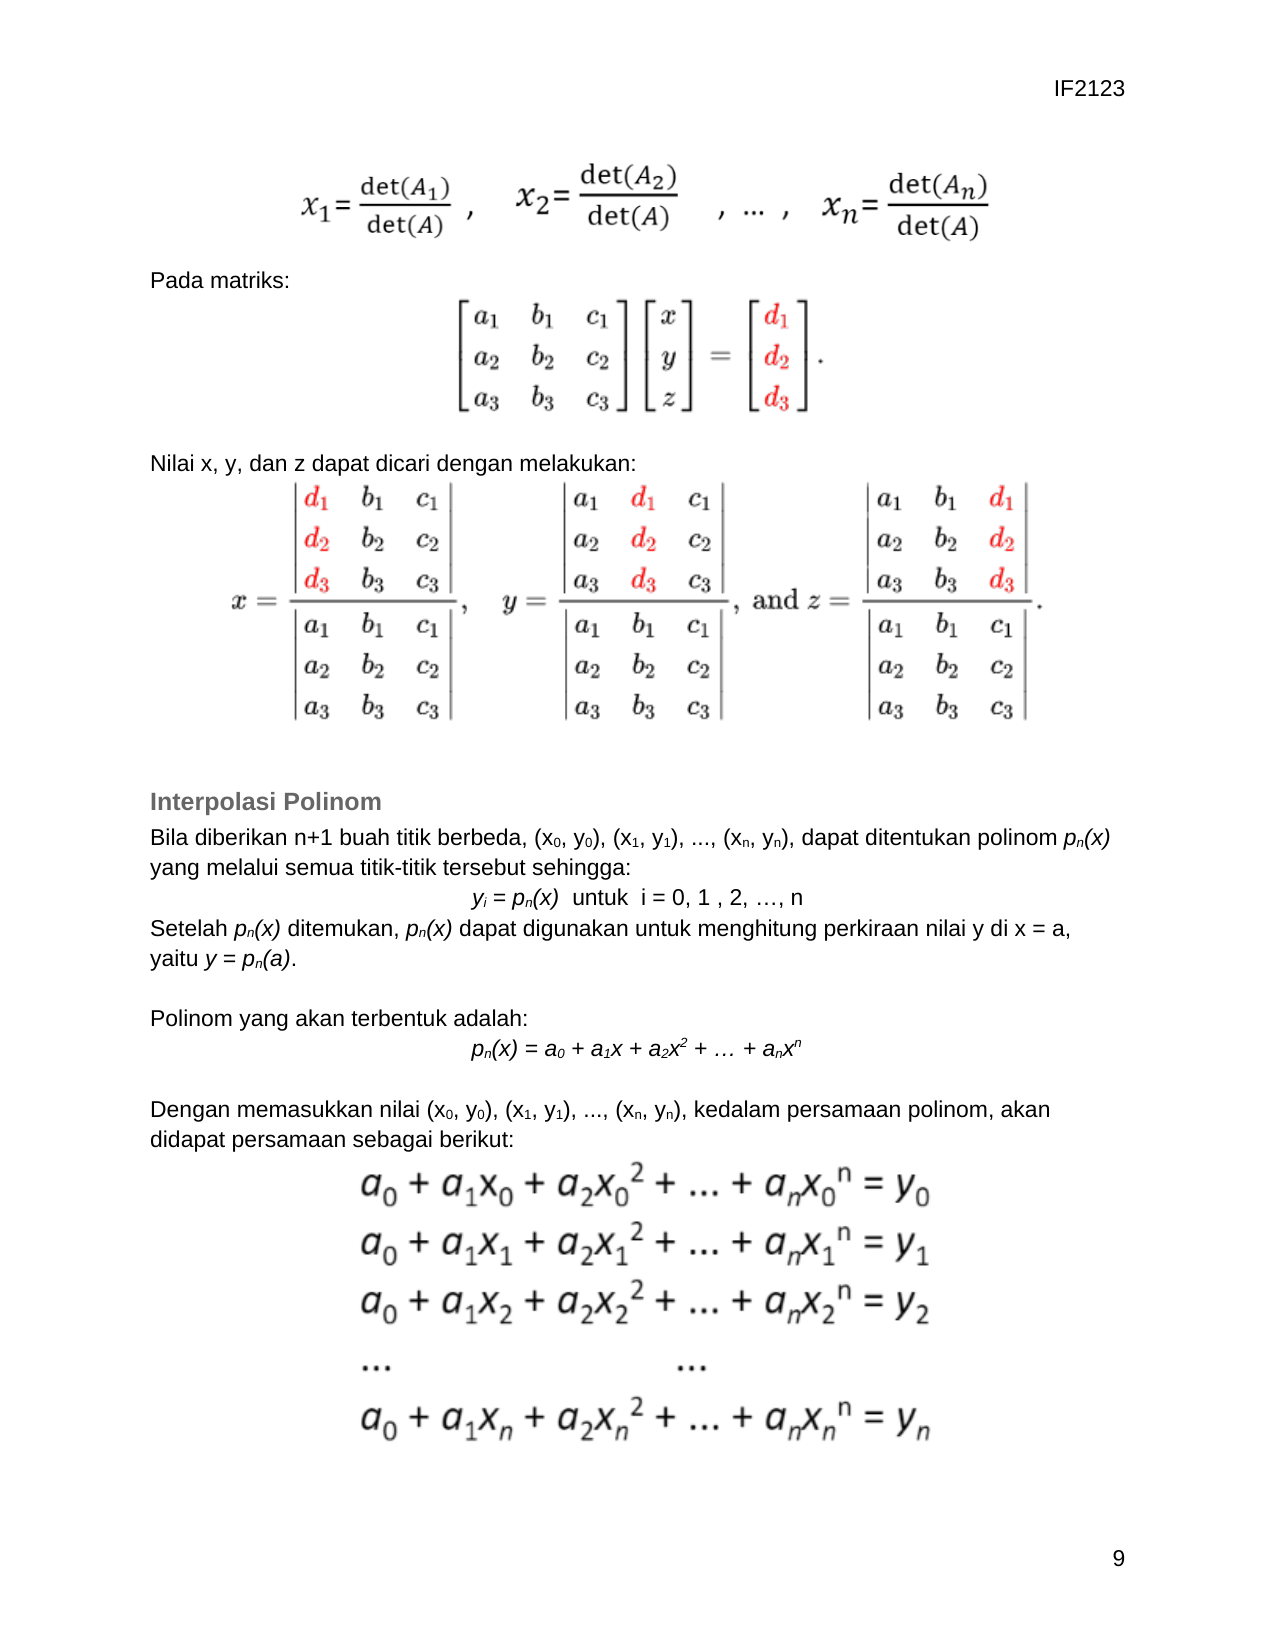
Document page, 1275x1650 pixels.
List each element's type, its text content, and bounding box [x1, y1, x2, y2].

text Polinom yang akan terbentuk adalah: [150, 1005, 1125, 1032]
text Pada matriks: [150, 267, 1125, 293]
picture [450, 296, 825, 416]
picture [231, 480, 1044, 724]
text Dengan memasukkan nilai (x0, y0), (x1, y1), ..., (xn, yn), kedalam persamaan polinom, akan didapat persamaan sebagai berikut: [150, 1096, 1125, 1152]
text Setelah pn(x) ditemukan, pn(x) dapat digunakan untuk menghitung perkiraan nilai y di x = a, yaitu y = pn(a). [150, 914, 1125, 1001]
subtitle Interpolasi Polinom [150, 787, 1125, 816]
picture [259, 150, 1017, 263]
text Bila diberikan n+1 buah titik berbeda, (x0, y0), (x1, y1), ..., (xn, yn), dapat ditentukan polinom pn(x) yang melalui semua titik-titik tersebut sehingga: [150, 824, 1125, 881]
text yi = pn(x) untuk i = 0, 1 , 2, …, n [150, 884, 1125, 911]
text pn(x) = a0 + a1x + a2x2 + … + anxn [150, 1035, 1125, 1062]
text Nilai x, y, dan z dapat dicari dengan melakukan: [150, 450, 1125, 476]
picture [321, 1156, 954, 1471]
